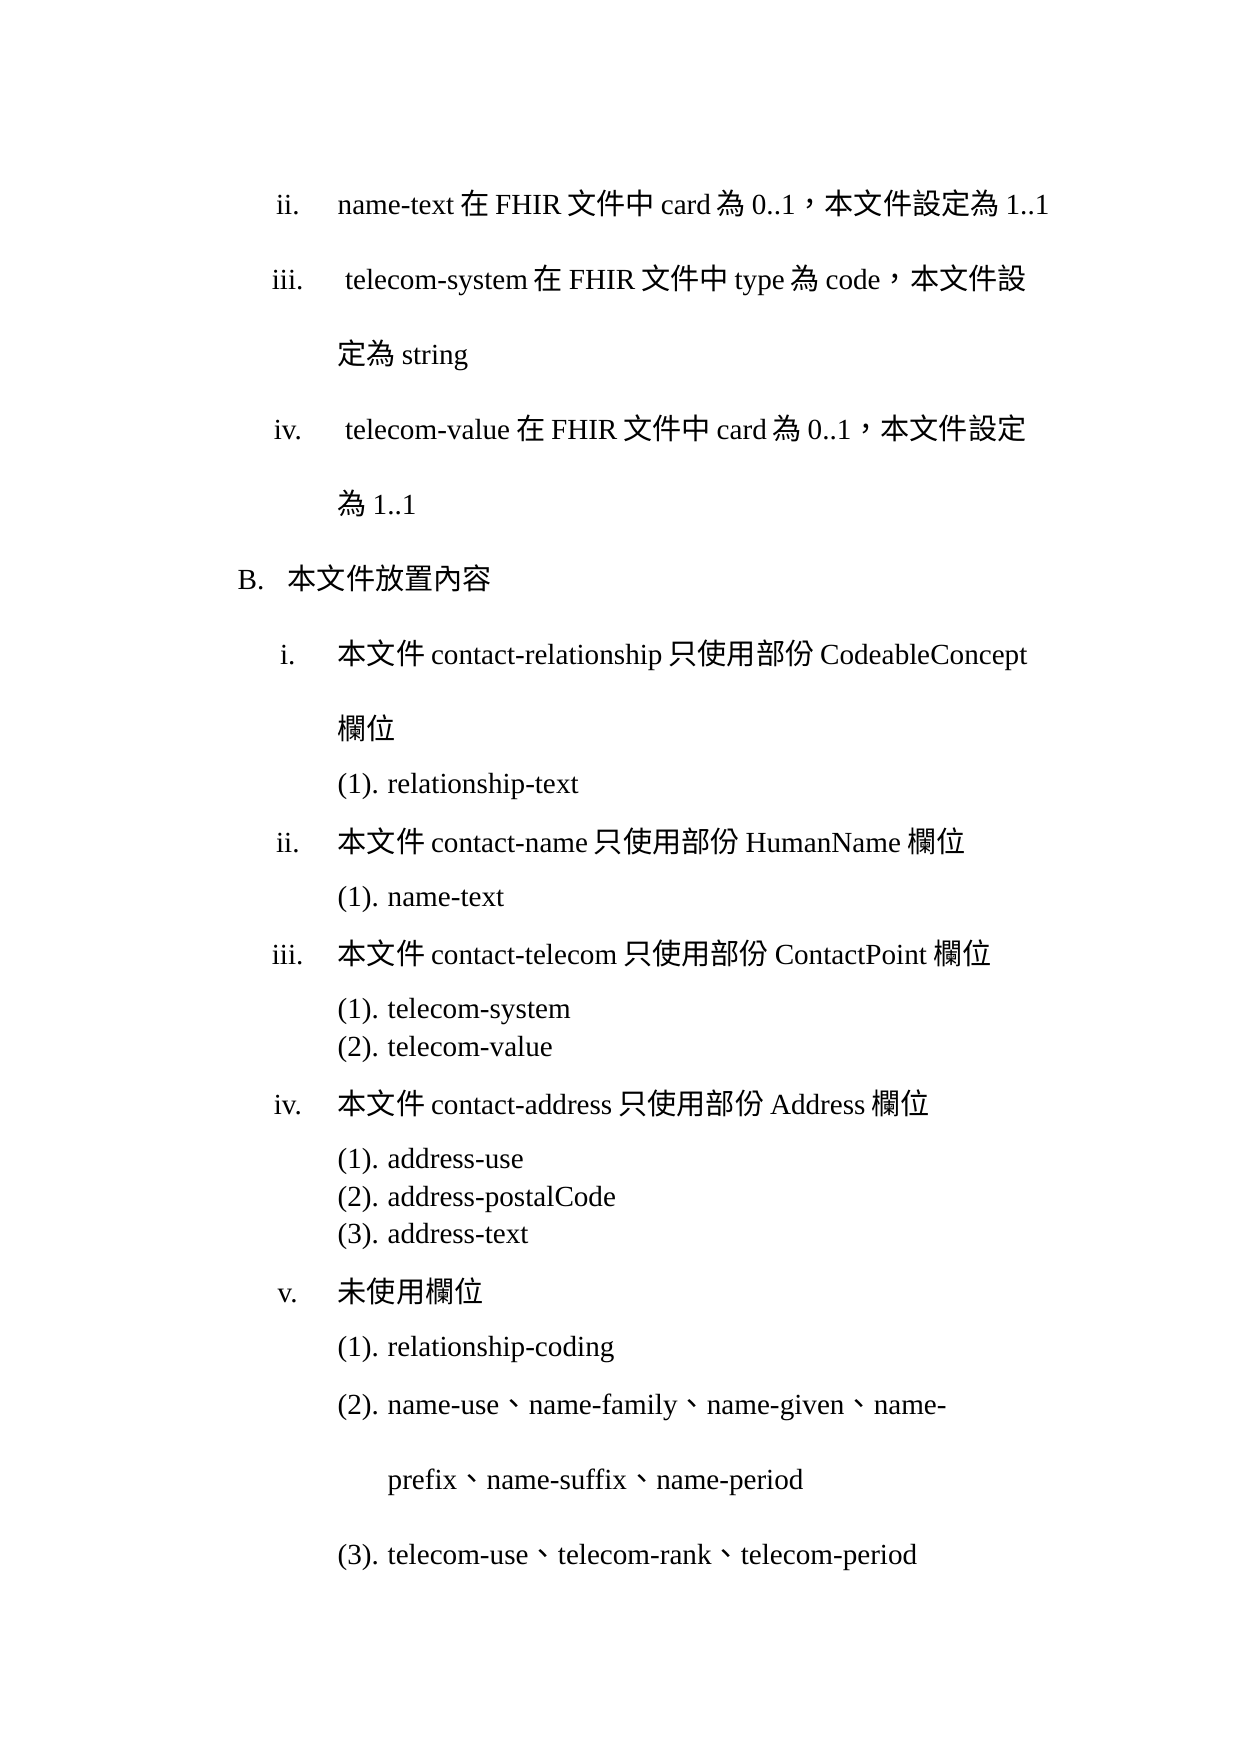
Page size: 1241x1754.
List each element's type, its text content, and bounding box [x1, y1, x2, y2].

list address-text [337, 1214, 1053, 1252]
list telecom-value在FHIR文件中card為0..1，本文件設定為1..1 [287, 389, 1053, 539]
list address-postalCode [337, 1177, 1053, 1214]
list name-use、name-family、name-given、name-prefix、name-suffix、name-period [337, 1364, 1053, 1514]
list address-use [337, 1139, 1053, 1177]
list 本文件放置內容 [237, 539, 1053, 614]
list telecom-value [337, 1027, 1053, 1064]
list telecom-system [337, 989, 1053, 1027]
list telecom-system在FHIR文件中type為code，本文件設定為string [287, 239, 1053, 389]
list relationship-coding [337, 1327, 1053, 1364]
list name-text [337, 877, 1053, 914]
list 本文件contact-relationship只使用部份CodeableConcept欄位 [287, 614, 1053, 764]
list 本文件contact-name只使用部份HumanName欄位 [287, 802, 1053, 877]
list telecom-use、telecom-rank、telecom-period [337, 1514, 1053, 1589]
list 未使用欄位 [287, 1252, 1053, 1327]
list 本文件contact-telecom只使用部份ContactPoint欄位 [287, 914, 1053, 989]
list 本文件contact-address只使用部份Address欄位 [287, 1064, 1053, 1139]
list name-text在FHIR文件中card為0..1，本文件設定為1..1 [287, 164, 1053, 239]
list relationship-text [337, 764, 1053, 802]
